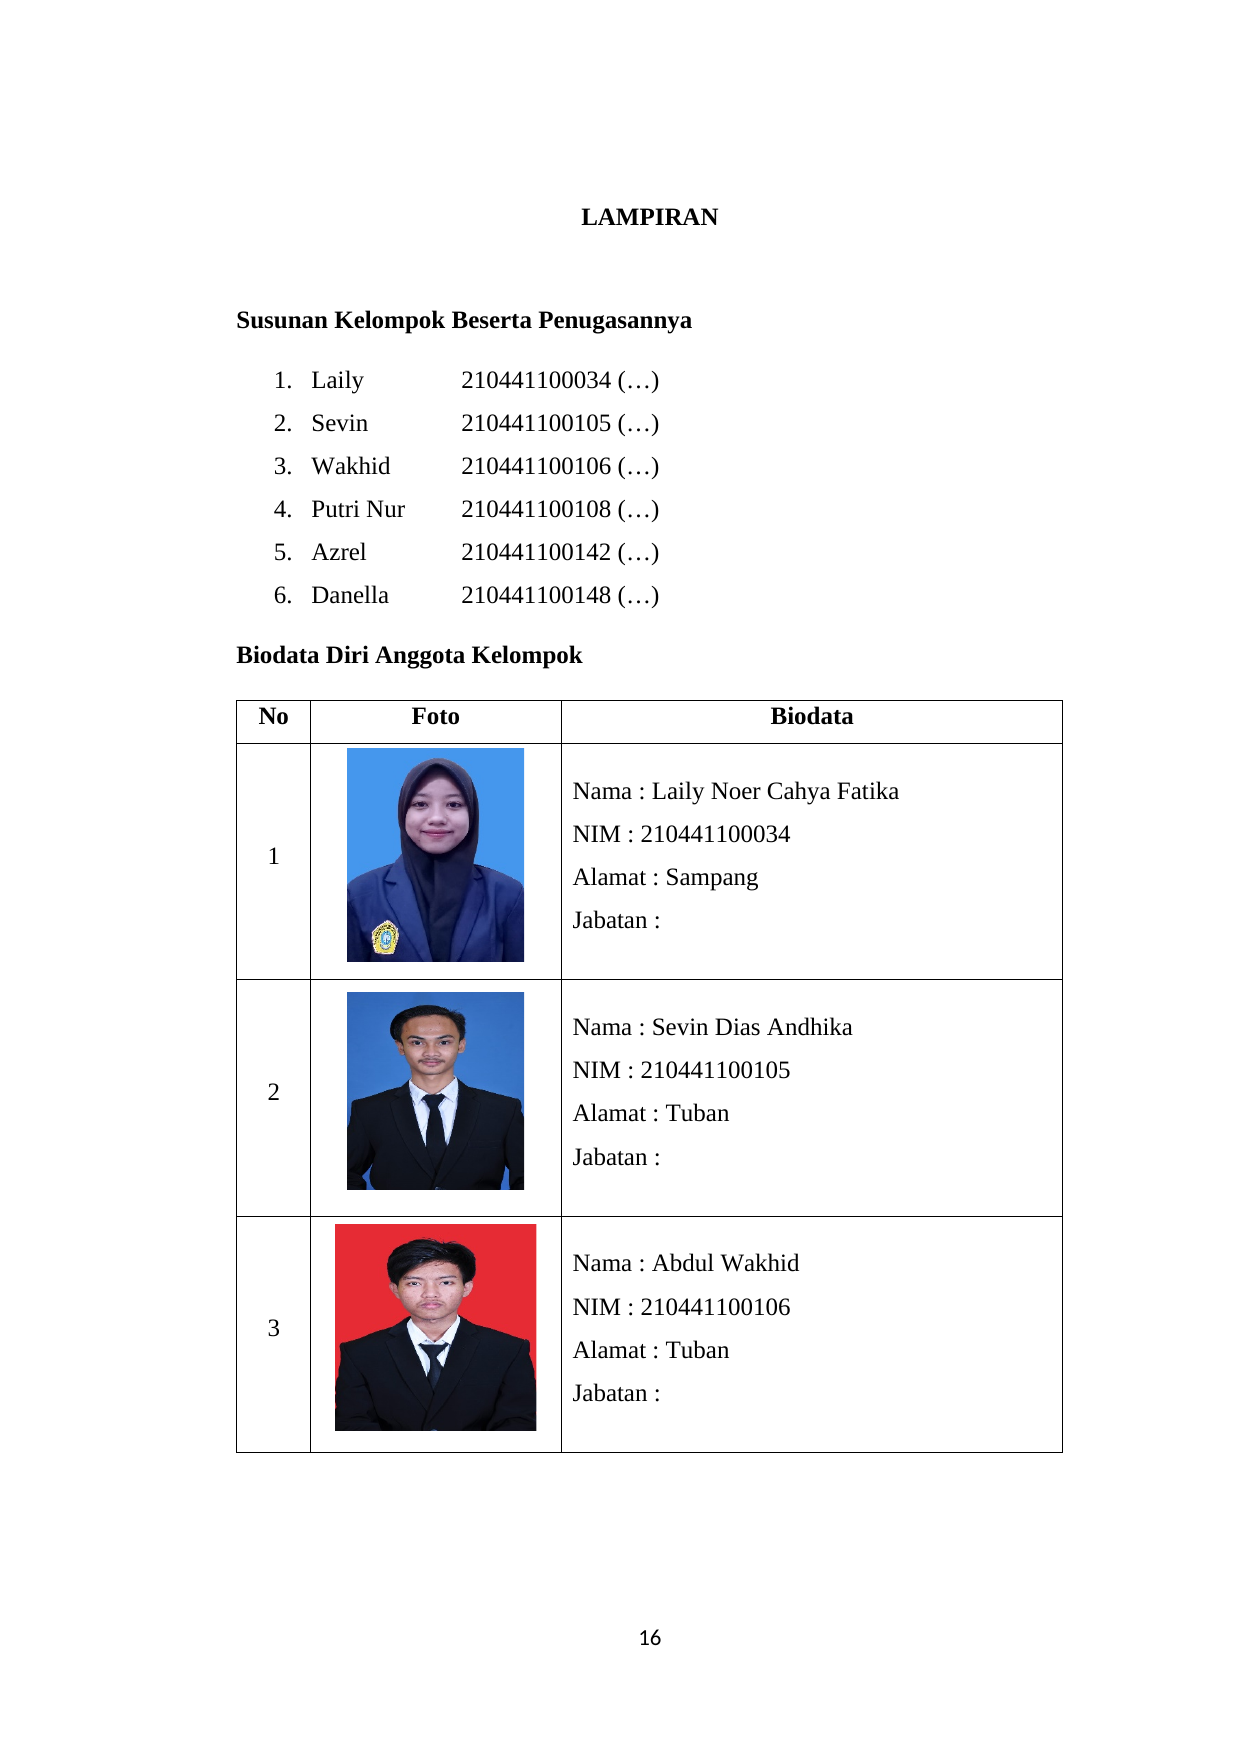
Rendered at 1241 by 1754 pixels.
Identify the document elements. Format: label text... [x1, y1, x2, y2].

table_cell [311, 744, 561, 979]
table_cell [311, 1217, 561, 1452]
list Sevin 210441100105 (…) [274, 408, 1063, 437]
list Azrel 210441100142 (…) [274, 537, 1063, 566]
table_cell Nama : Laily Noer Cahya Fatika NIM : 210441100034 Alamat : Sampang Jabatan : [562, 744, 1062, 979]
table_cell [311, 980, 561, 1216]
list Laily 210441100034 (…) [274, 365, 1063, 394]
picture [347, 748, 525, 962]
subtitle LAMPIRAN [236, 202, 1063, 231]
list Danella 210441100148 (…) [274, 581, 1063, 609]
table_cell 3 [237, 1217, 310, 1452]
text Susunan Kelompok Beserta Penugasannya [236, 305, 1063, 334]
picture [347, 992, 525, 1190]
list Wakhid 210441100106 (…) [274, 451, 1063, 480]
table_header Biodata [562, 701, 1062, 743]
list Putri Nur 210441100108 (…) [274, 494, 1063, 523]
table_header Foto [311, 701, 561, 743]
picture [335, 1224, 537, 1431]
table_cell 1 [237, 744, 310, 979]
table_header No [237, 701, 310, 743]
table_cell Nama : Abdul Wakhid NIM : 210441100106 Alamat : Tuban Jabatan : [562, 1217, 1062, 1452]
text Biodata Diri Anggota Kelompok [236, 640, 1063, 669]
table_cell 2 [237, 980, 310, 1216]
table_cell Nama : Sevin Dias Andhika NIM : 210441100105 Alamat : Tuban Jabatan : [562, 980, 1062, 1216]
